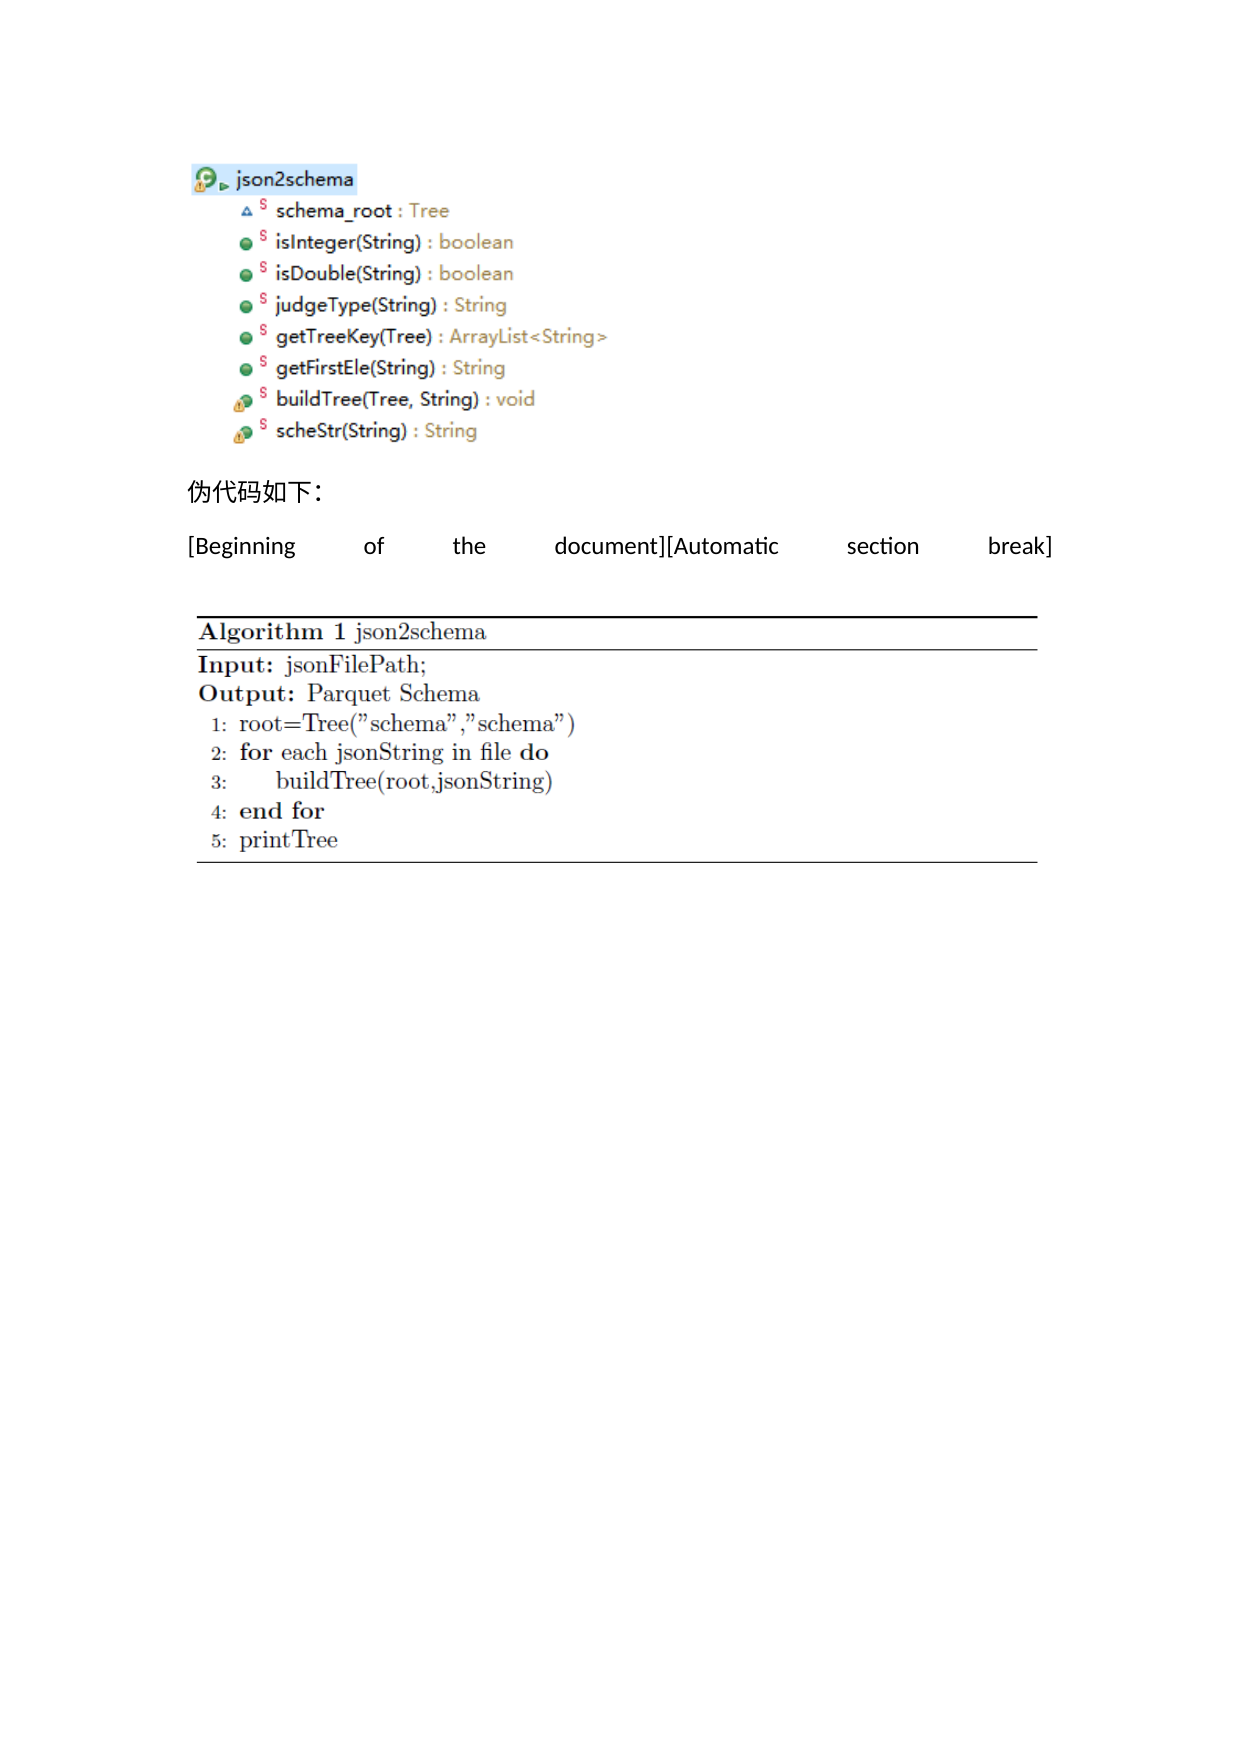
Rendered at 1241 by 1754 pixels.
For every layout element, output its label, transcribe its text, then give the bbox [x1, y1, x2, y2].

text 伪代码如下： [187, 458, 1053, 523]
picture [187, 162, 611, 450]
picture [187, 605, 1053, 884]
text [187, 162, 1053, 454]
